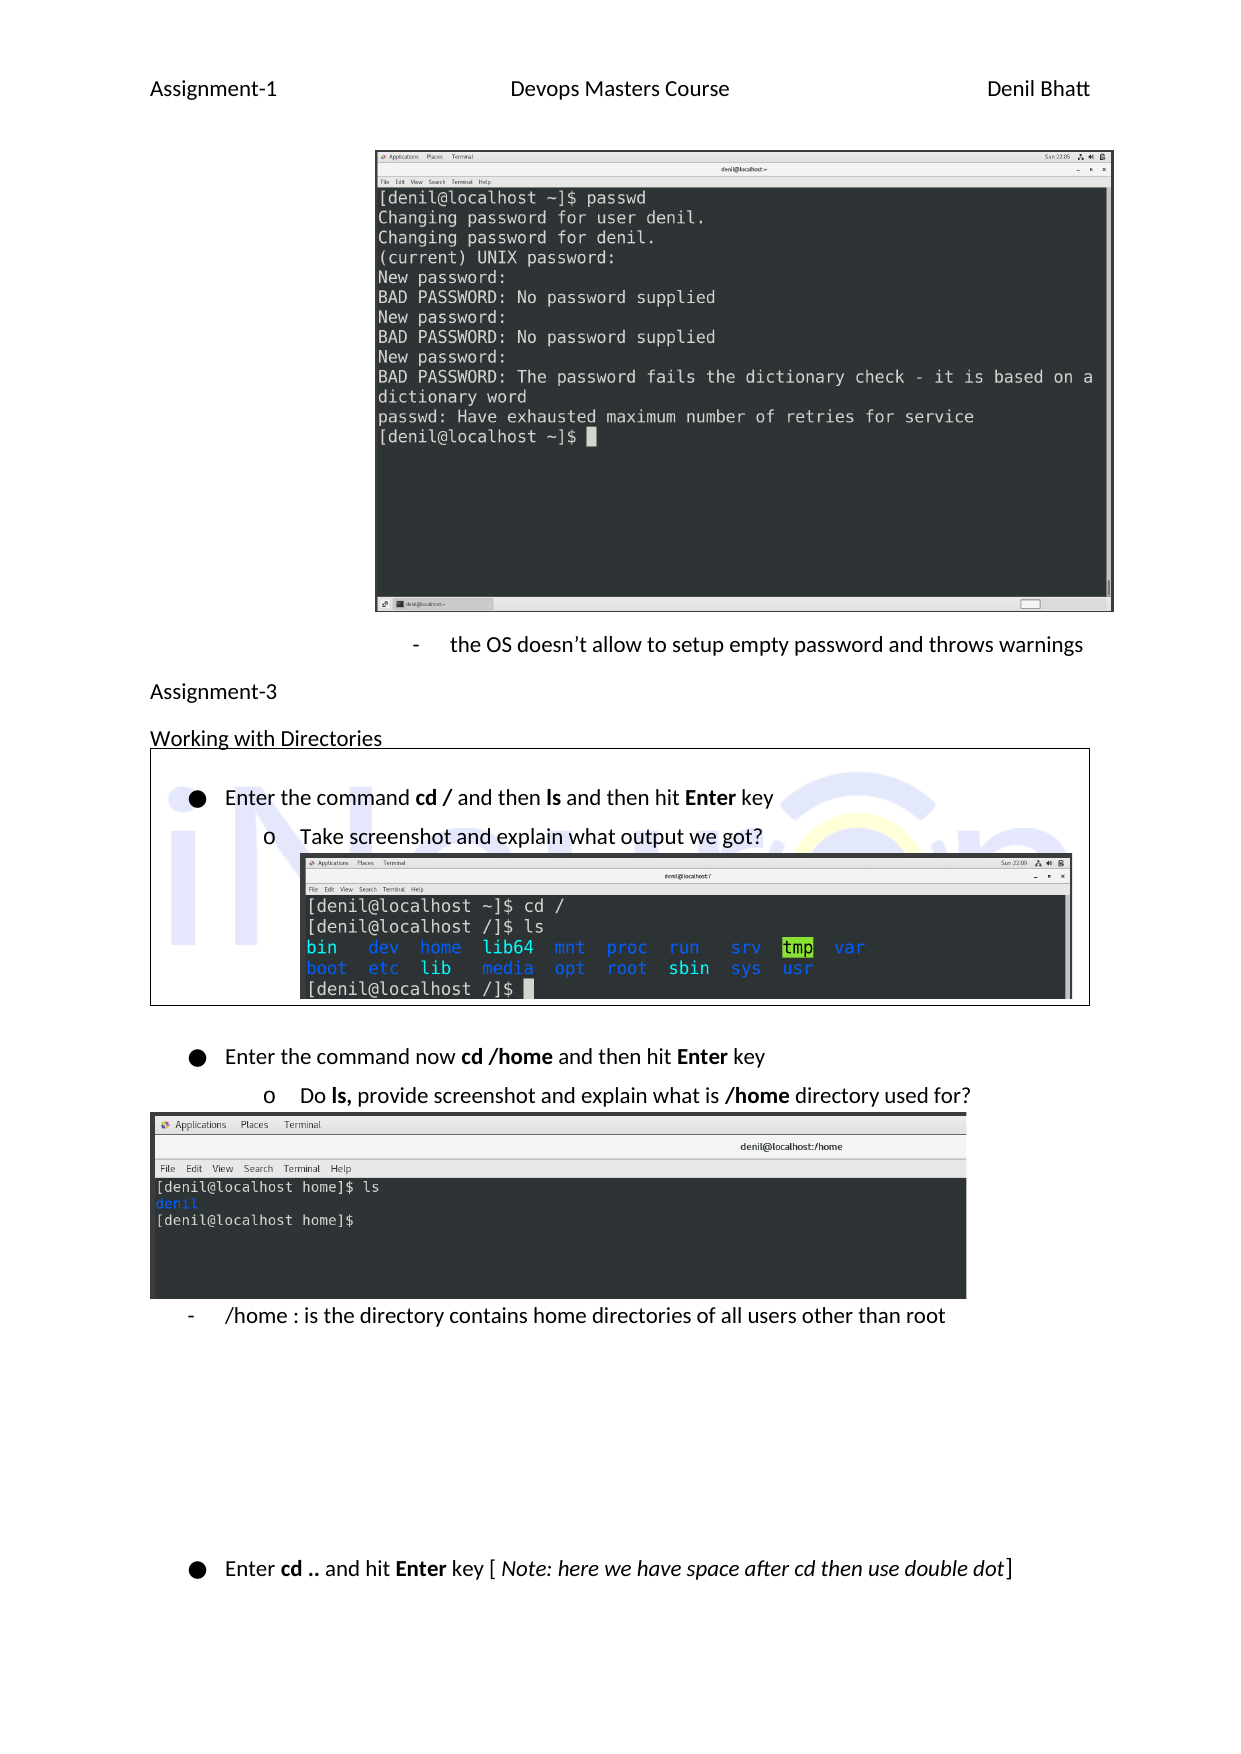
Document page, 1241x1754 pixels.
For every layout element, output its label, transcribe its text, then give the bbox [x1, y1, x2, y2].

list the OS doesn’t allow to setup empty password and throws warnings [412, 630, 1090, 658]
list Enter cd .. and hit Enter key [ Note: here we have space after cd then use double dot] [187, 1543, 1090, 1590]
list Do ls, provide screenshot and explain what is /home directory used for? [262, 1081, 1090, 1110]
list Enter the command cd / and then ls and then hit Enter key [187, 771, 1090, 818]
picture [150, 1112, 967, 1299]
picture [375, 150, 1114, 612]
list Take screenshot and explain what output we got? [262, 822, 1090, 851]
list Enter the command now cd /home and then hit Enter key [187, 1031, 1090, 1077]
list /home : is the directory contains home directories of all users other than root [187, 1301, 1090, 1329]
text Assignment-3 [150, 677, 1090, 705]
text Working with Directories [150, 724, 1090, 752]
picture [300, 853, 1073, 999]
